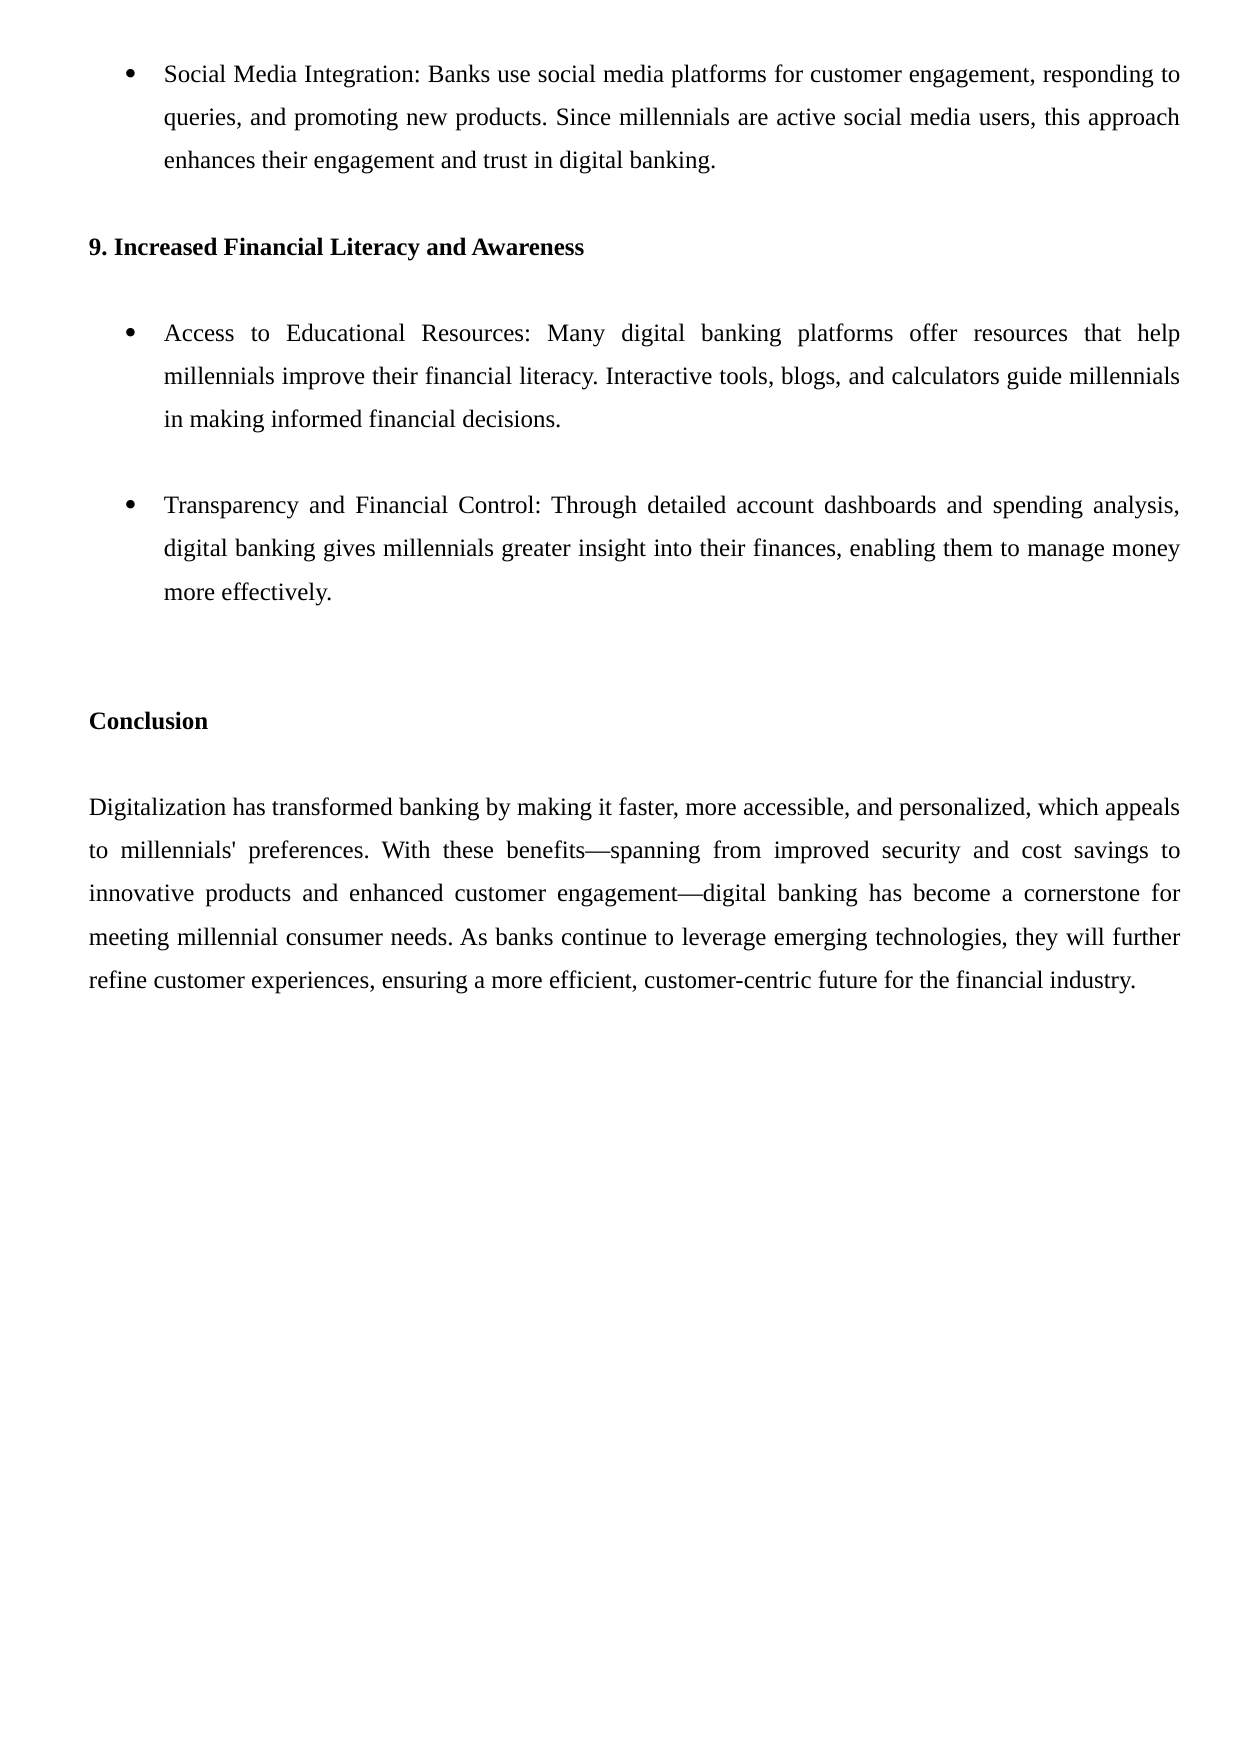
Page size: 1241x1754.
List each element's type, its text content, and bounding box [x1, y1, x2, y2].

text Conclusion [89, 706, 1181, 735]
list Social Media Integration: Banks use social media platforms for customer engagement, responding to queries, and promoting new products. Since millennials are active social media users, this approach enhances their engagement and trust in digital banking. [126, 59, 1181, 174]
text 9. Increased Financial Literacy and Awareness [89, 232, 1181, 260]
list Access to Educational Resources: Many digital banking platforms offer resources that help millennials improve their financial literacy. Interactive tools, blogs, and calculators guide millennials in making informed financial decisions. [126, 318, 1181, 433]
text Digitalization has transformed banking by making it faster, more accessible, and personalized, which appeals to millennials' preferences. With these benefits—spanning from improved security and cost savings to innovative products and enhanced customer engagement—digital banking has become a cornerstone for meeting millennial consumer needs. As banks continue to leverage emerging technologies, they will further refine customer experiences, ensuring a more efficient, customer-centric future for the financial industry. [89, 792, 1181, 993]
list Transparency and Financial Control: Through detailed account dashboards and spending analysis, digital banking gives millennials greater insight into their finances, enabling them to manage money more effectively. [126, 490, 1181, 605]
